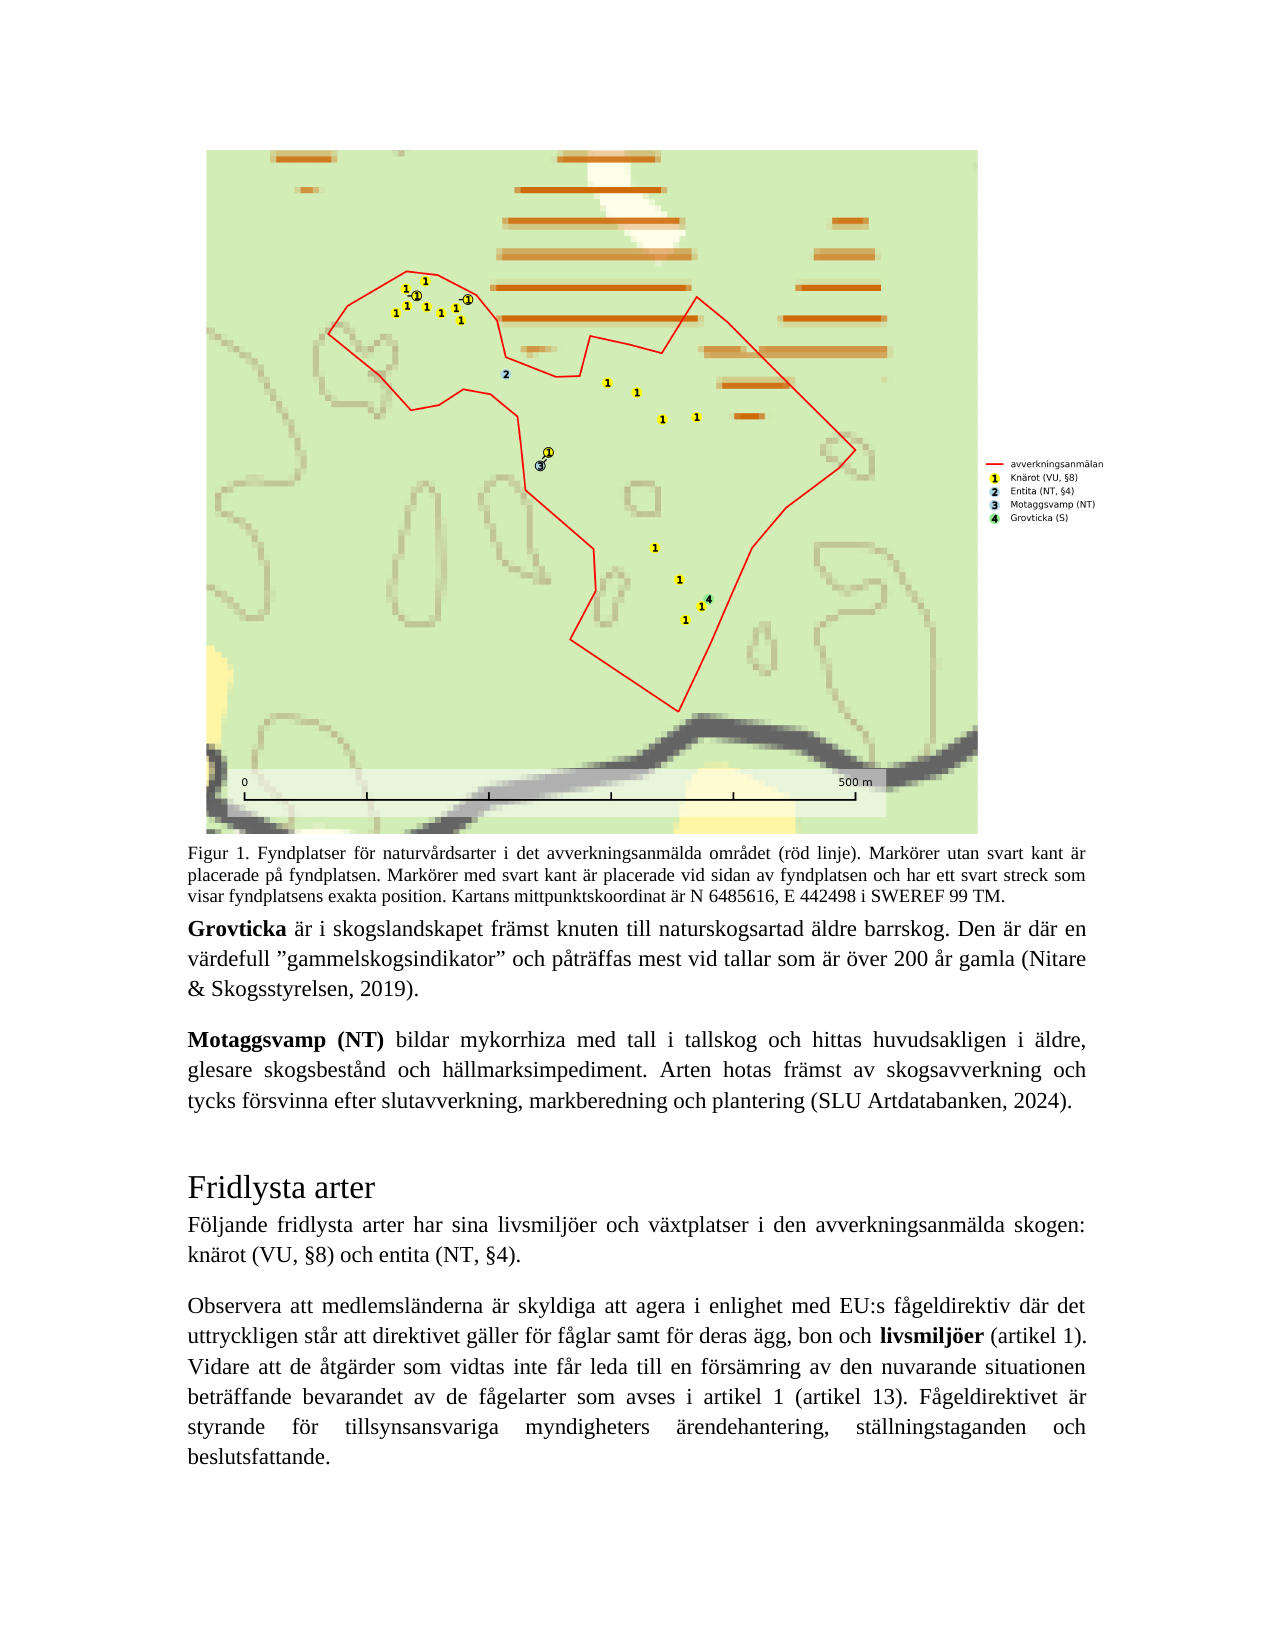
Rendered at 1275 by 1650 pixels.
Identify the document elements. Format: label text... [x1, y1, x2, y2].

text Motaggsvamp (NT) bildar mykorrhiza med tall i tallskog och hittas huvudsakligen i äldre, glesare skogsbestånd och hällmarksimpediment. Arten hotas främst av skogsavverkning och tycks försvinna efter slutavverkning, markberedning och plantering (SLU Artdatabanken, 2024). [187, 1026, 1087, 1113]
text Observera att medlemsländerna är skyldiga att agera i enlighet med EU:s fågeldirektiv där det uttryckligen står att direktivet gäller för fåglar samt för deras ägg, bon och livsmiljöer (artikel 1). Vidare att de åtgärder som vidtas inte får leda till en försämring av den nuvarande situationen beträffande bevarandet av de fågelarter som avses i artikel 1 (artikel 13). Fågeldirektivet är styrande för tillsynsansvariga myndigheters ärendehantering, ställningstaganden och beslutsfattande. [187, 1292, 1087, 1470]
text Följande fridlysta arter har sina livsmiljöer och växtplatser i den avverkningsanmälda skogen: knärot (VU, §8) och entita (NT, §4). [187, 1211, 1087, 1268]
text Figur 1. Fyndplatser för naturvårdsarter i det avverkningsanmälda området (röd linje). Markörer utan svart kant är placerade på fyndplatsen. Markörer med svart kant är placerade vid sidan av fyndplatsen och har ett svart streck som visar fyndplatsens exakta position. Kartans mittpunktskoordinat är N 6485616, E 442498 i SWEREF 99 TM. [187, 842, 1087, 907]
text Grovticka är i skogslandskapet främst knuten till naturskogsartad äldre barrskog. Den är där en värdefull ”gammelskogsindikator” och påträffas mest vid tallar som är över 200 år gamla (Nitare & Skogsstyrelsen, 2019). [187, 915, 1087, 1002]
subtitle Fridlysta arter [187, 1167, 1087, 1205]
picture [206, 150, 1107, 834]
